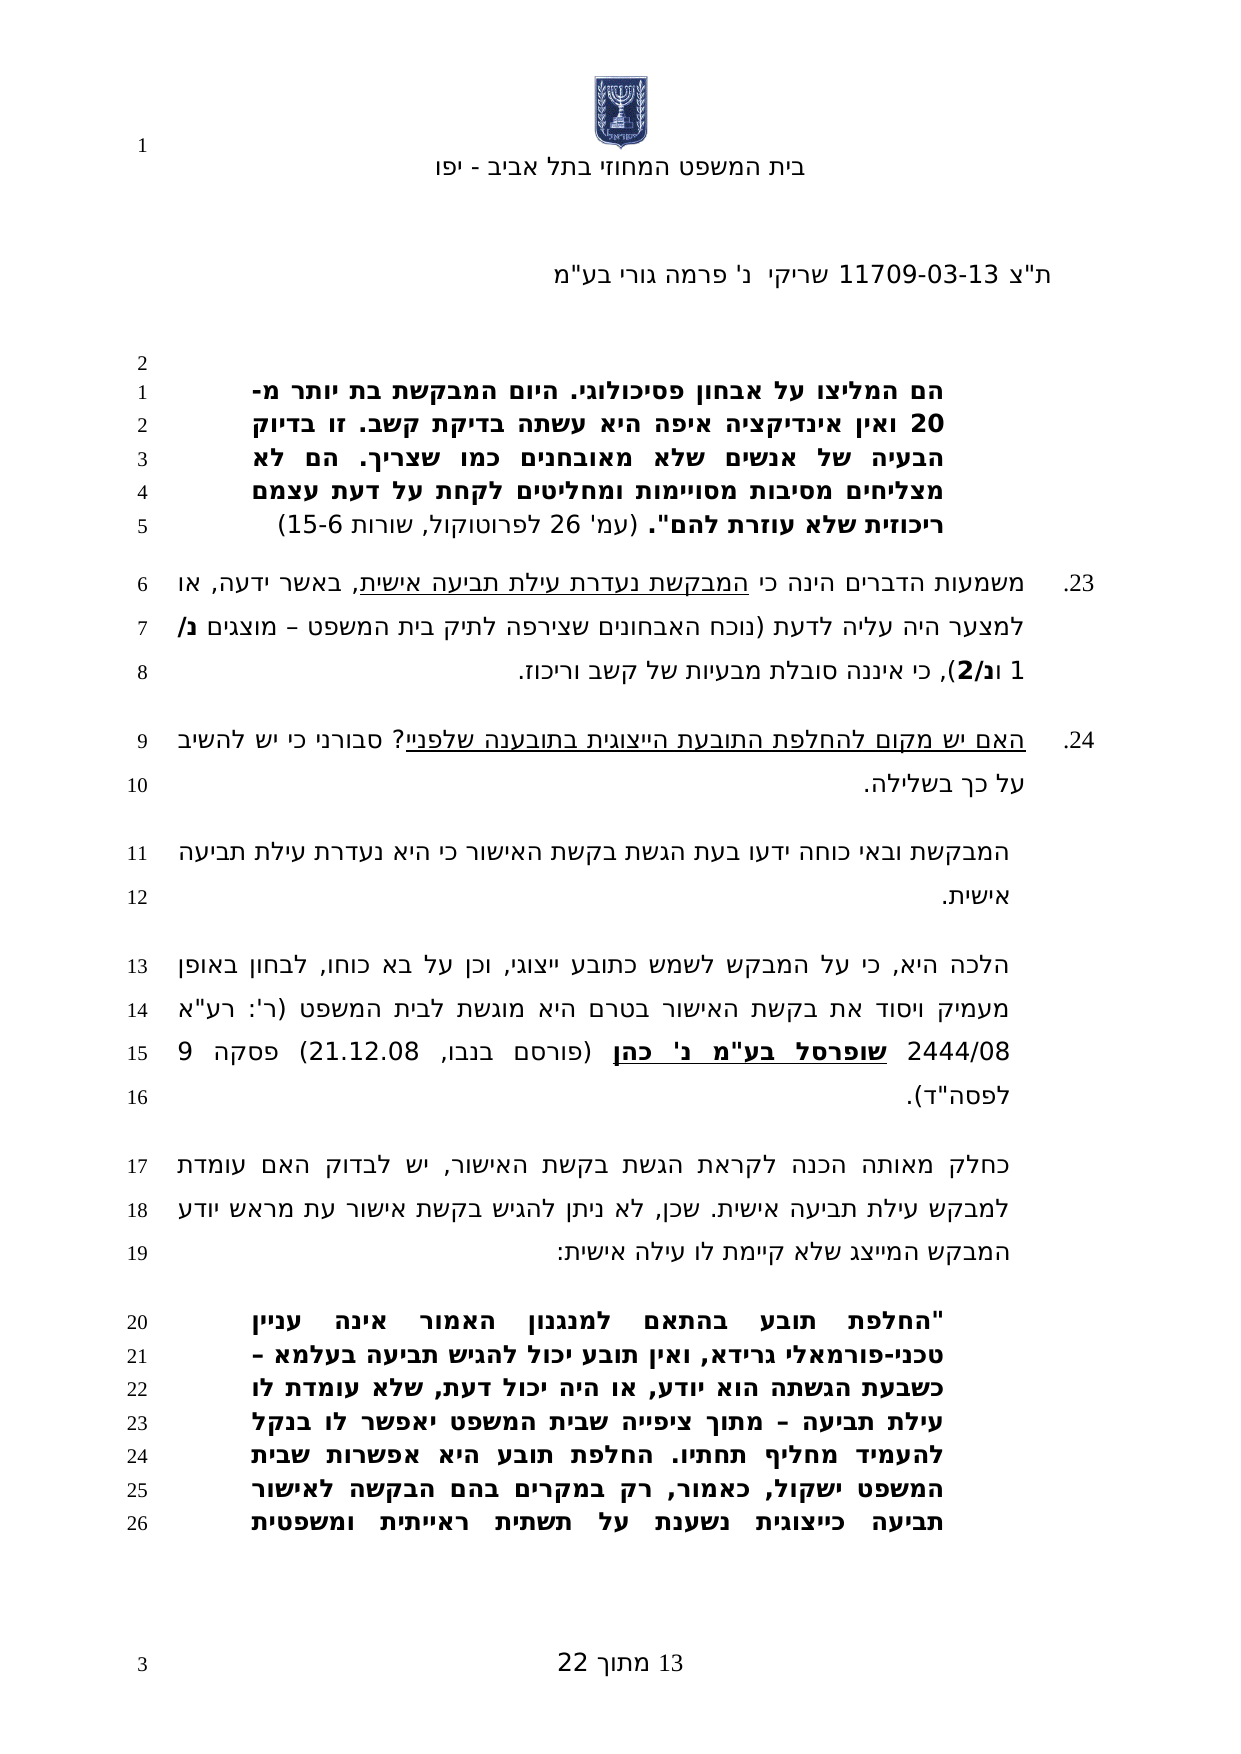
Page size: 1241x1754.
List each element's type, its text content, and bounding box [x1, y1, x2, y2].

list האם יש מקום להחלפת התובעת הייצוגית בתובענה שלפניי? סבורני כי יש להשיב על כך בשלילה. [177, 725, 1063, 798]
text כחלק מאותה הכנה לקראת הגשת בקשת האישור, יש לבדוק האם עומדת למבקש עילת תביעה אישית. שכן, לא ניתן להגיש בקשת אישור עת מראש יודע המבקש המייצג שלא קיימת לו עילה אישית: [177, 1150, 1011, 1267]
text הם המליצו על אבחון פסיכולוגי. היום המבקשת בת יותר מ- 20 ואין אינדיקציה איפה היא עשתה בדיקת קשב. זו בדיוק הבעיה של אנשים שלא מאובחנים כמו שצריך. הם לא מצליחים מסיבות מסויימות ומחליטים לקחת על דעת עצמם ריכוזית שלא עוזרת להם". (עמ' 26 לפרוטוקול, שורות 15-6) [251, 376, 945, 539]
list משמעות הדברים הינה כי המבקשת נעדרת עילת תביעה אישית, באשר ידעה, או למצער היה עליה לדעת (נוכח האבחונים שצירפה לתיק בית המשפט – מוצגים נ/1 ונ/2), כי איננה סובלת מבעיות של קשב וריכוז. [177, 568, 1063, 685]
text המבקשת ובאי כוחה ידעו בעת הגשת בקשת האישור כי היא נעדרת עילת תביעה אישית. [177, 837, 1011, 910]
text הלכה היא, כי על המבקש לשמש כתובע ייצוגי, וכן על בא כוחו, לבחון באופן מעמיק ויסוד את בקשת האישור בטרם היא מוגשת לבית המשפט (ר': רע"א 2444/08 שופרסל בע"מ נ' כהן (פורסם בנבו, 21.12.08) פסקה 9 לפסה"ד). [177, 950, 1011, 1110]
picture [589, 75, 651, 152]
